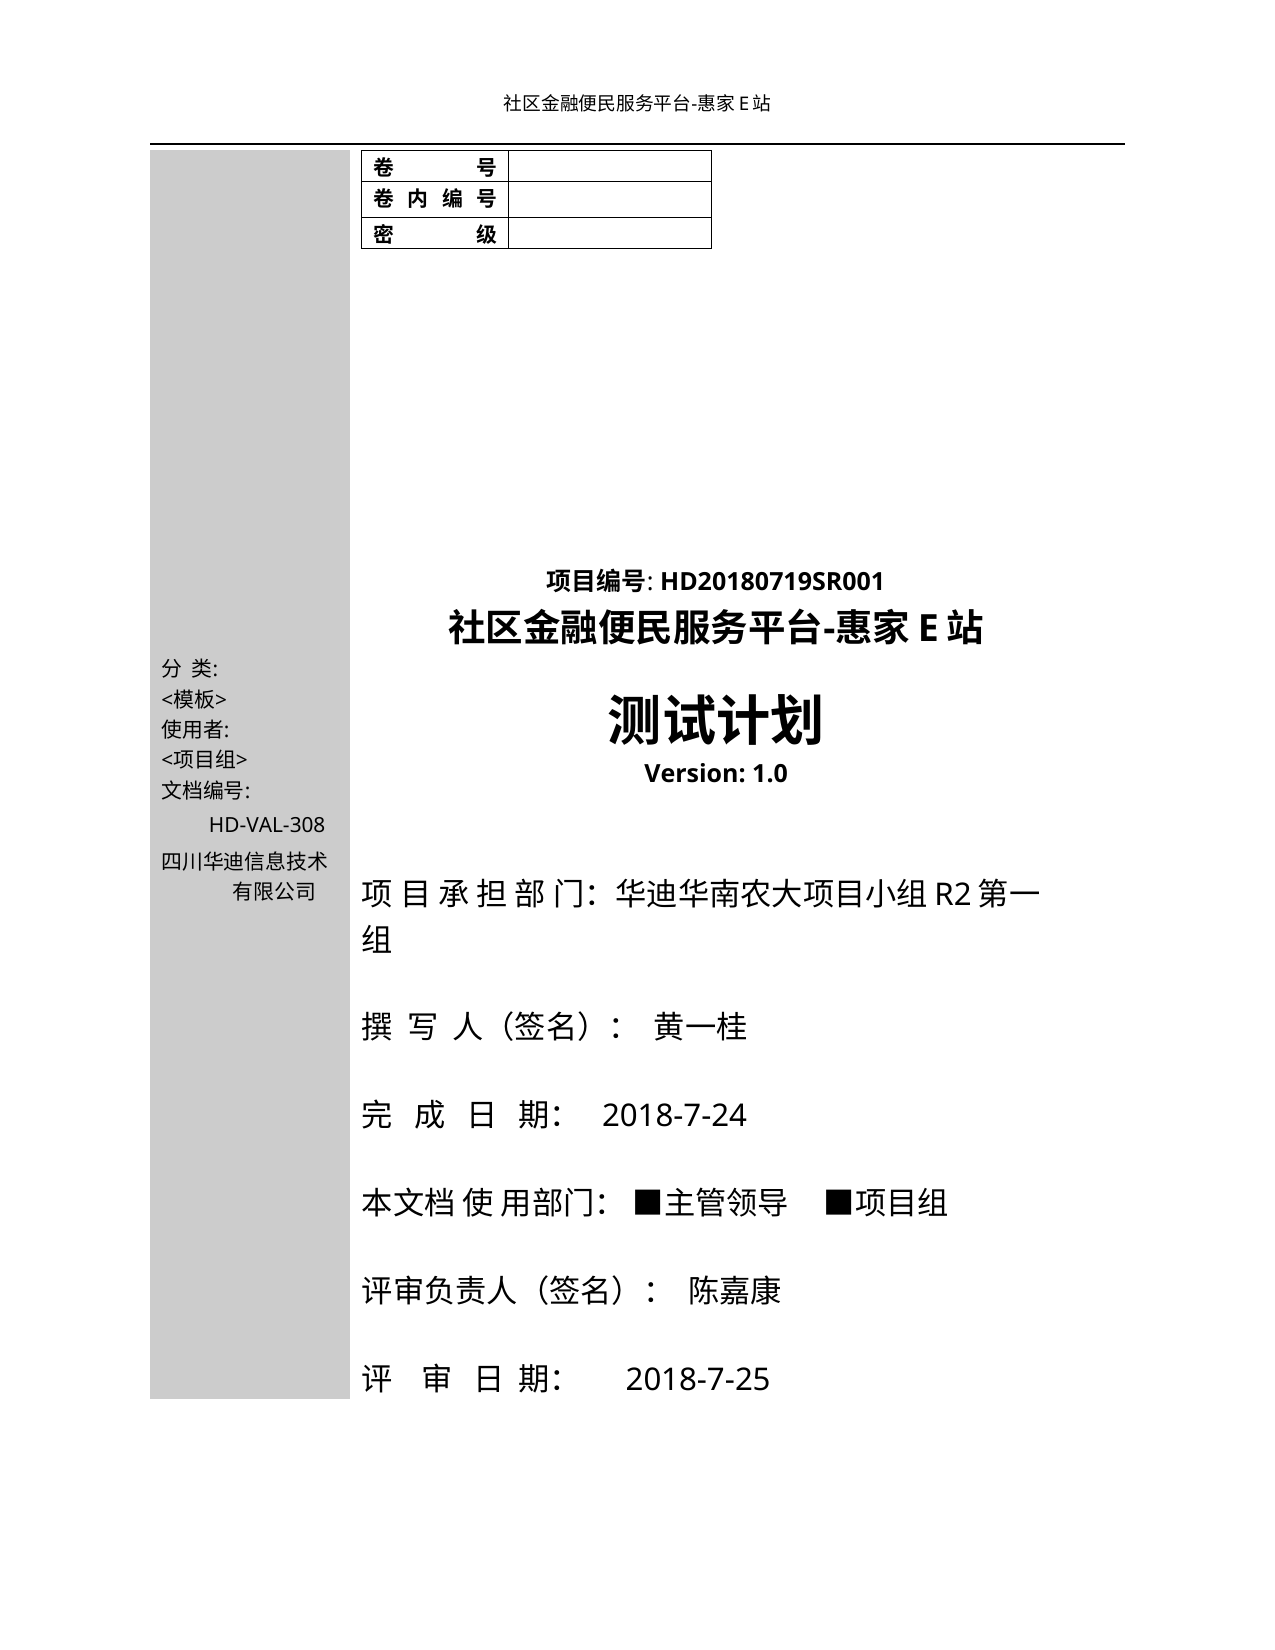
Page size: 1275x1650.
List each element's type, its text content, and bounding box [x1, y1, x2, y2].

table_cell 测试计划 Version: 1.0 项 目 承 担 部 门：华迪华南农大项目小组R2第一组 撰 写 人（签名）： 黄一桂 完 成 日 期： 2018-7-24 本文档 使 用部门： ■主管领导 ■项目组 评审负责人（签名）： 陈嘉康 评 审 日 期： 2018-7-25 [350, 653, 1081, 1399]
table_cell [150, 653, 350, 1399]
table_header [150, 150, 350, 653]
table_header 项目编号: HD20180719SR001 社区金融便民服务平台-惠家E站 [350, 150, 1081, 653]
